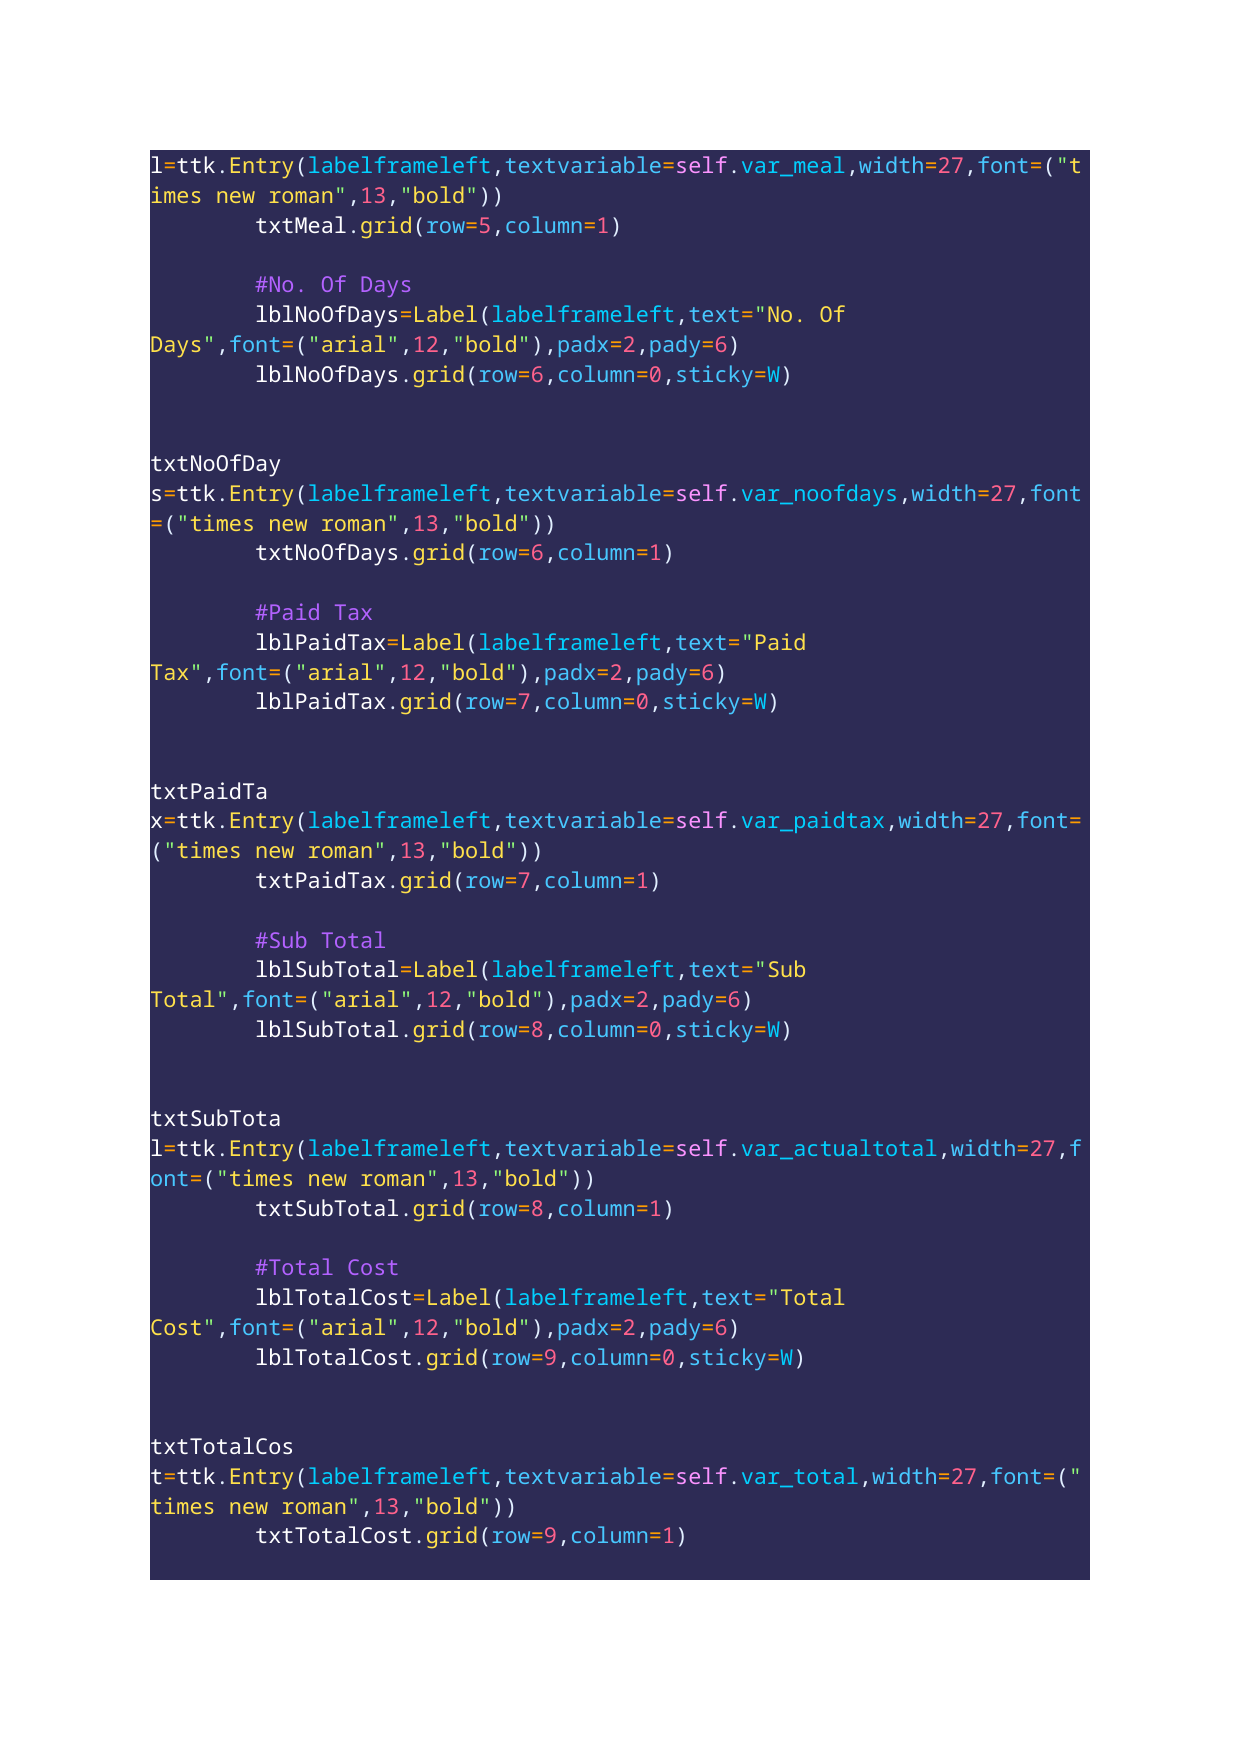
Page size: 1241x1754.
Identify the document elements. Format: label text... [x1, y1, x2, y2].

text #Sub Total [150, 924, 1090, 954]
text txtMeal.grid(row=5,column=1) [150, 209, 1090, 239]
text lblPaidTax=Label(labelframeleft,text="Paid Tax",font=("arial",12,"bold"),padx=2,pady=6) [150, 627, 1090, 686]
text txtPaidTax=ttk.Entry(labelframeleft,textvariable=self.var_paidtax,width=27,font=("times new roman",13,"bold")) [150, 746, 1090, 865]
text lblSubTotal.grid(row=8,column=0,sticky=W) [150, 1014, 1090, 1044]
text txtNoOfDays.grid(row=6,column=1) [150, 537, 1090, 567]
text #Paid Tax [150, 597, 1090, 627]
text lblTotalCost.grid(row=9,column=0,sticky=W) [150, 1342, 1090, 1371]
text lblNoOfDays.grid(row=6,column=0,sticky=W) [150, 358, 1090, 388]
text lblNoOfDays=Label(labelframeleft,text="No. Of Days",font=("arial",12,"bold"),padx=2,pady=6) [150, 299, 1090, 358]
text lblPaidTax.grid(row=7,column=0,sticky=W) [150, 686, 1090, 716]
text txtSubTotal=ttk.Entry(labelframeleft,textvariable=self.var_actualtotal,width=27,font=("times new roman",13,"bold")) [150, 1073, 1090, 1193]
text txtTotalCost.grid(row=9,column=1) [150, 1520, 1090, 1550]
text lblSubTotal=Label(labelframeleft,text="Sub Total",font=("arial",12,"bold"),padx=2,pady=6) [150, 954, 1090, 1014]
text txtPaidTax.grid(row=7,column=1) [150, 865, 1090, 895]
text lblTotalCost=Label(labelframeleft,text="Total Cost",font=("arial",12,"bold"),padx=2,pady=6) [150, 1282, 1090, 1342]
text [150, 150, 1090, 209]
text #No. Of Days [150, 269, 1090, 299]
text #Total Cost [150, 1252, 1090, 1282]
text txtTotalCost=ttk.Entry(labelframeleft,textvariable=self.var_total,width=27,font=("times new roman",13,"bold")) [150, 1401, 1090, 1520]
text txtNoOfDays=ttk.Entry(labelframeleft,textvariable=self.var_noofdays,width=27,font=("times new roman",13,"bold")) [150, 418, 1090, 537]
text txtSubTotal.grid(row=8,column=1) [150, 1193, 1090, 1222]
